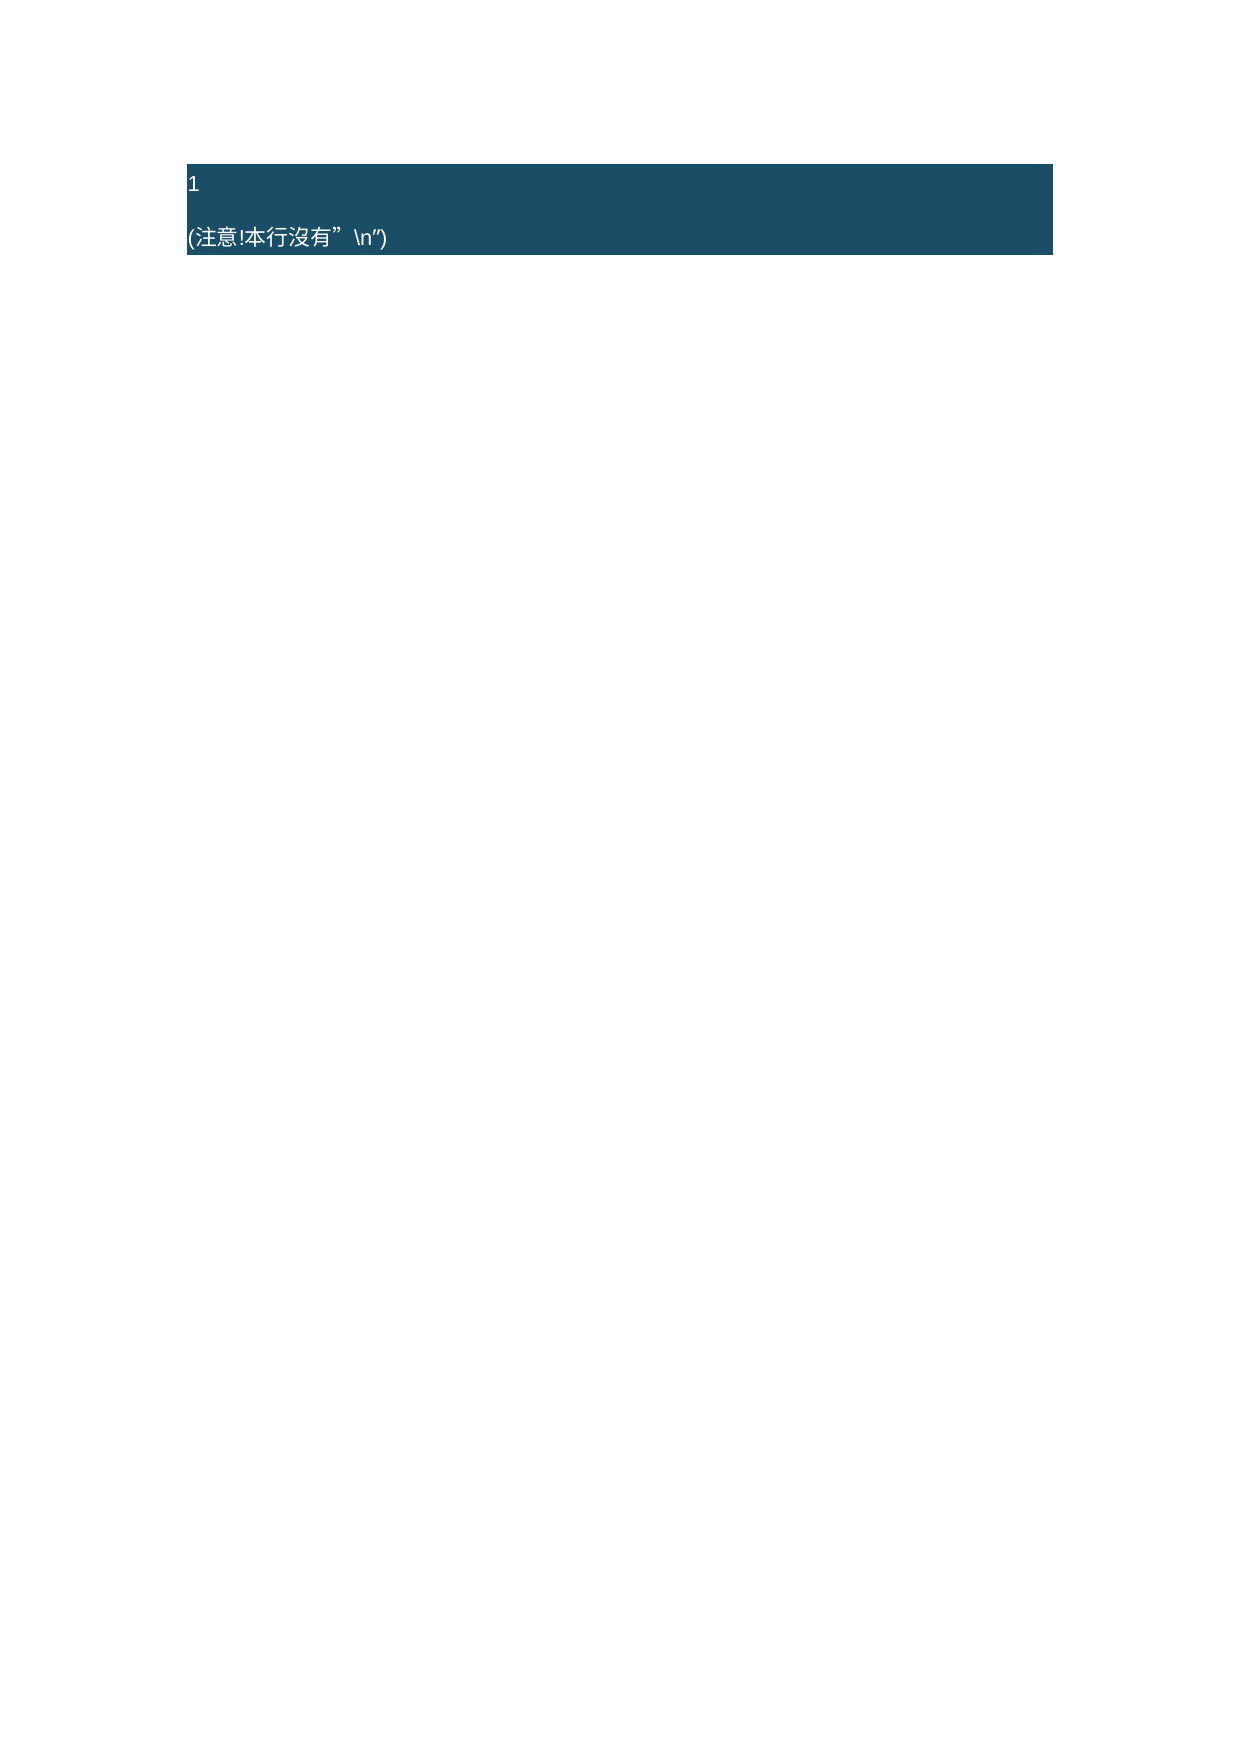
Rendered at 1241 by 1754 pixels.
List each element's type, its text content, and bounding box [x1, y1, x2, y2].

text (注意!本行沒有”\n”) [187, 218, 1053, 255]
text 1 [187, 164, 1053, 202]
